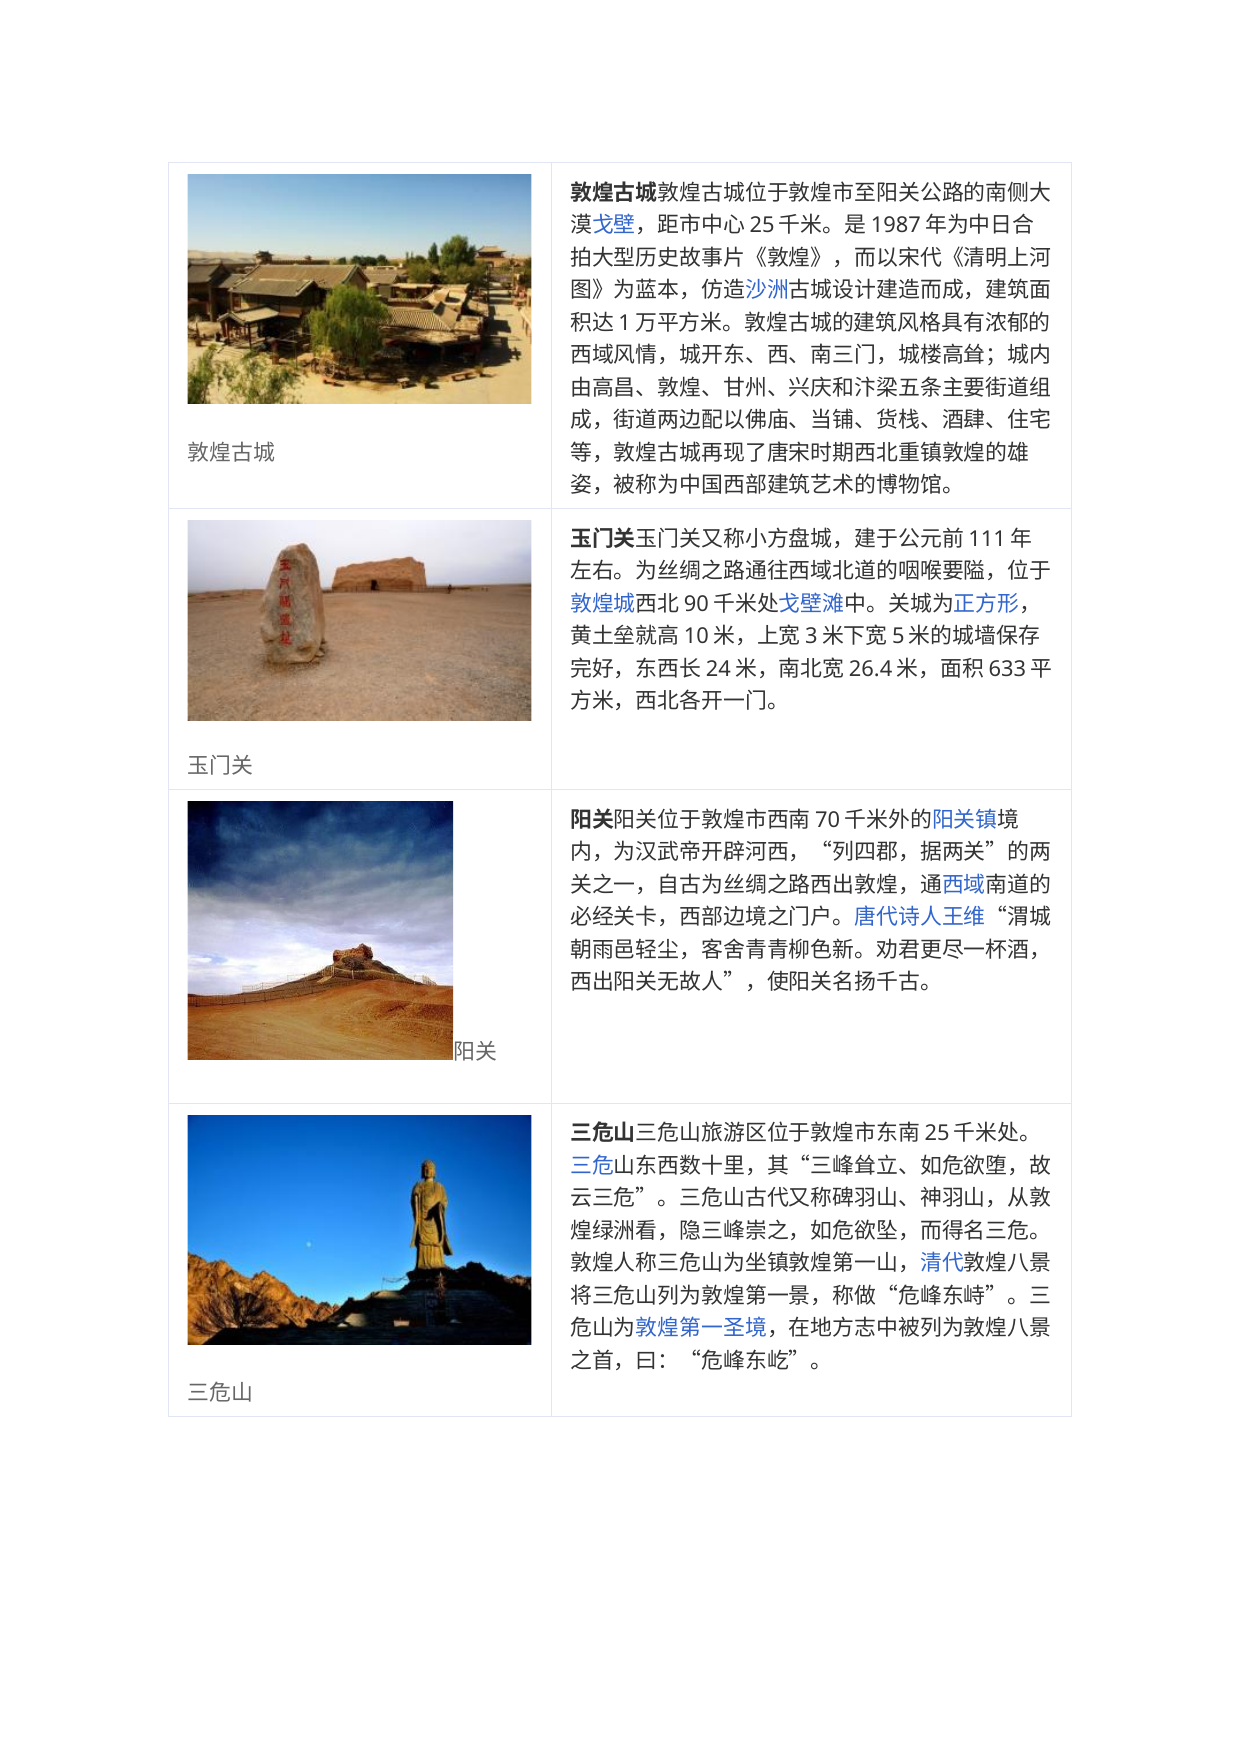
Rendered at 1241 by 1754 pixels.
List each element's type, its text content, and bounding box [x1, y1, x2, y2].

table_cell 敦煌古城 [169, 163, 551, 508]
table_cell 阳关 [169, 790, 551, 1103]
table_cell 敦煌古城敦煌古城位于敦煌市至阳关公路的南侧大漠戈壁，距市中心25千米。是1987年为中日合拍大型历史故事片《敦煌》，而以宋代《清明上河图》为蓝本，仿造沙洲古城设计建造而成，建筑面积达1万平方米。敦煌古城的建筑风格具有浓郁的西域风情，城开东、西、南三门，城楼高耸；城内由高昌、敦煌、甘州、兴庆和汴梁五条主要街道组成，街道两边配以佛庙、当铺、货栈、酒肆、住宅等，敦煌古城再现了唐宋时期西北重镇敦煌的雄姿，被称为中国西部建筑艺术的博物馆。 [552, 163, 1071, 508]
table_cell 三危山 [169, 1104, 551, 1416]
table_cell 阳关阳关位于敦煌市西南70千米外的阳关镇境内，为汉武帝开辟河西，“列四郡，据两关”的两关之一，自古为丝绸之路西出敦煌，通西域南道的必经关卡，西部边境之门户。唐代诗人王维“渭城朝雨邑轻尘，客舍青青柳色新。劝君更尽一杯酒，西出阳关无故人”，使阳关名扬千古。 [552, 790, 1071, 1103]
table_cell 玉门关玉门关又称小方盘城，建于公元前111年左右。为丝绸之路通往西域北道的咽喉要隘，位于敦煌城西北90千米处戈壁滩中。关城为正方形，黄土垒就高10米，上宽3米下宽5米的城墙保存完好，东西长24米，南北宽26.4米，面积633平方米，西北各开一门。 [552, 509, 1071, 789]
picture [187, 174, 532, 404]
picture [187, 520, 532, 721]
table_cell 三危山三危山旅游区位于敦煌市东南25千米处。三危山东西数十里，其“三峰耸立、如危欲堕，故云三危”。三危山古代又称碑羽山、神羽山，从敦煌绿洲看，隐三峰崇之，如危欲坠，而得名三危。敦煌人称三危山为坐镇敦煌第一山，清代敦煌八景将三危山列为敦煌第一景，称做“危峰东峙”。三危山为敦煌第一圣境，在地方志中被列为敦煌八景之首，曰：“危峰东屹”。 [552, 1104, 1071, 1416]
table_cell 玉门关 [169, 509, 551, 789]
picture [187, 1115, 532, 1345]
picture [187, 801, 454, 1060]
